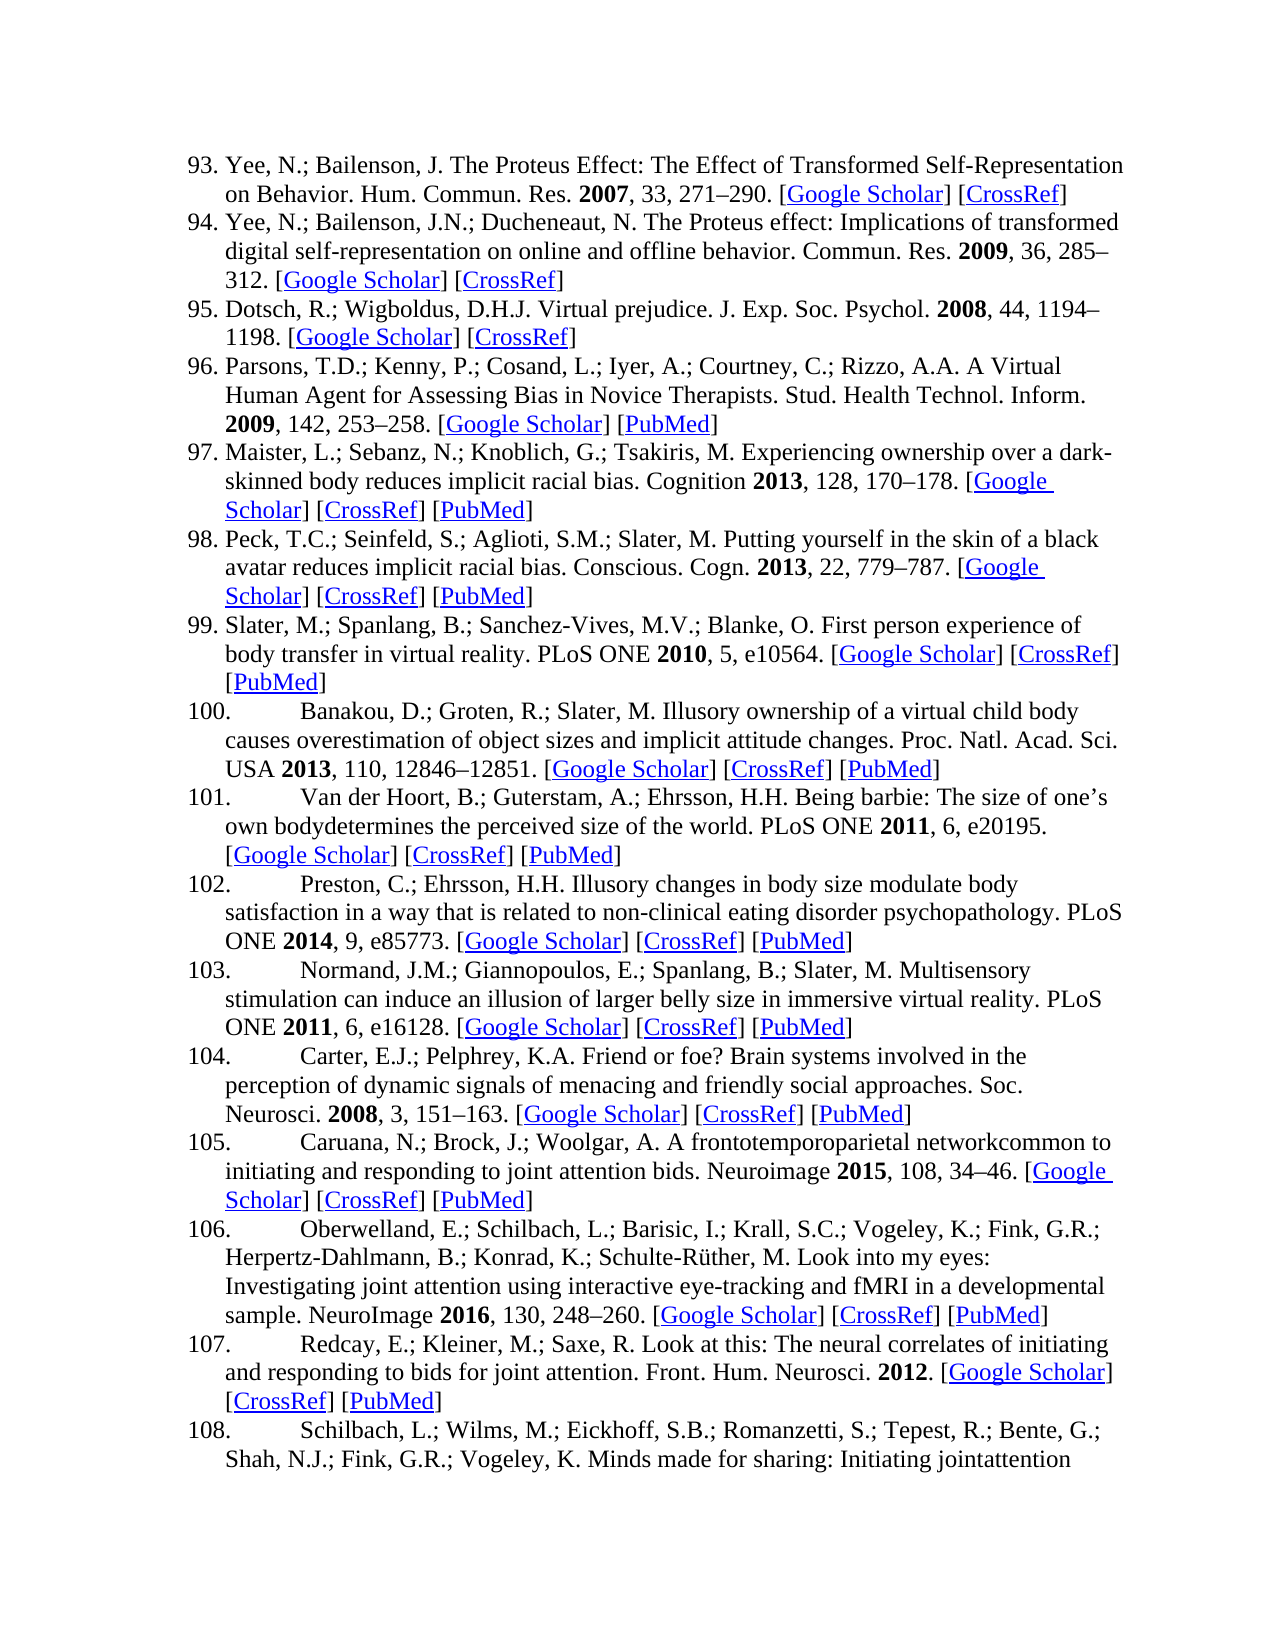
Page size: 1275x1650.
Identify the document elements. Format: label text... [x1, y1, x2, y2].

list Van der Hoort, B.; Guterstam, A.; Ehrsson, H.H. Being barbie: The size of one’s own bodydetermines the perceived size of the world. PLoS ONE 2011, 6, e20195. [Google Scholar] [CrossRef] [PubMed] [187, 782, 1125, 869]
list Preston, C.; Ehrsson, H.H. Illusory changes in body size modulate body satisfaction in a way that is related to non-clinical eating disorder psychopathology. PLoS ONE 2014, 9, e85773. [Google Scholar] [CrossRef] [PubMed] [187, 869, 1125, 955]
list Slater, M.; Spanlang, B.; Sanchez-Vives, M.V.; Blanke, O. First person experience of body transfer in virtual reality. PLoS ONE 2010, 5, e10564. [Google Scholar] [CrossRef] [PubMed] [187, 610, 1125, 696]
list Peck, T.C.; Seinfeld, S.; Aglioti, S.M.; Slater, M. Putting yourself in the skin of a black avatar reduces implicit racial bias. Conscious. Cogn. 2013, 22, 779–787. [Google Scholar] [CrossRef] [PubMed] [187, 524, 1125, 610]
list Parsons, T.D.; Kenny, P.; Cosand, L.; Iyer, A.; Courtney, C.; Rizzo, A.A. A Virtual Human Agent for Assessing Bias in Novice Therapists. Stud. Health Technol. Inform. 2009, 142, 253–258. [Google Scholar] [PubMed] [187, 351, 1125, 437]
list Normand, J.M.; Giannopoulos, E.; Spanlang, B.; Slater, M. Multisensory stimulation can induce an illusion of larger belly size in immersive virtual reality. PLoS ONE 2011, 6, e16128. [Google Scholar] [CrossRef] [PubMed] [187, 955, 1125, 1041]
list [187, 1415, 1125, 1472]
list Yee, N.; Bailenson, J. The Proteus Effect: The Effect of Transformed Self-Representation on Behavior. Hum. Commun. Res. 2007, 33, 271–290. [Google Scholar] [CrossRef] [187, 150, 1125, 207]
list Caruana, N.; Brock, J.; Woolgar, A. A frontotemporoparietal networkcommon to initiating and responding to joint attention bids. Neuroimage 2015, 108, 34–46. [Google Scholar] [CrossRef] [PubMed] [187, 1127, 1125, 1214]
list Dotsch, R.; Wigboldus, D.H.J. Virtual prejudice. J. Exp. Soc. Psychol. 2008, 44, 1194–1198. [Google Scholar] [CrossRef] [187, 294, 1125, 351]
list Yee, N.; Bailenson, J.N.; Ducheneaut, N. The Proteus effect: Implications of transformed digital self-representation on online and offline behavior. Commun. Res. 2009, 36, 285–312. [Google Scholar] [CrossRef] [187, 207, 1125, 294]
list Maister, L.; Sebanz, N.; Knoblich, G.; Tsakiris, M. Experiencing ownership over a dark-skinned body reduces implicit racial bias. Cognition 2013, 128, 170–178. [Google Scholar] [CrossRef] [PubMed] [187, 437, 1125, 524]
list Banakou, D.; Groten, R.; Slater, M. Illusory ownership of a virtual child body causes overestimation of object sizes and implicit attitude changes. Proc. Natl. Acad. Sci. USA 2013, 110, 12846–12851. [Google Scholar] [CrossRef] [PubMed] [187, 696, 1125, 782]
list Oberwelland, E.; Schilbach, L.; Barisic, I.; Krall, S.C.; Vogeley, K.; Fink, G.R.; Herpertz-Dahlmann, B.; Konrad, K.; Schulte-Rüther, M. Look into my eyes: Investigating joint attention using interactive eye-tracking and fMRI in a developmental sample. NeuroImage 2016, 130, 248–260. [Google Scholar] [CrossRef] [PubMed] [187, 1214, 1125, 1329]
list Carter, E.J.; Pelphrey, K.A. Friend or foe? Brain systems involved in the perception of dynamic signals of menacing and friendly social approaches. Soc. Neurosci. 2008, 3, 151–163. [Google Scholar] [CrossRef] [PubMed] [187, 1041, 1125, 1127]
list Redcay, E.; Kleiner, M.; Saxe, R. Look at this: The neural correlates of initiating and responding to bids for joint attention. Front. Hum. Neurosci. 2012. [Google Scholar] [CrossRef] [PubMed] [187, 1329, 1125, 1415]
